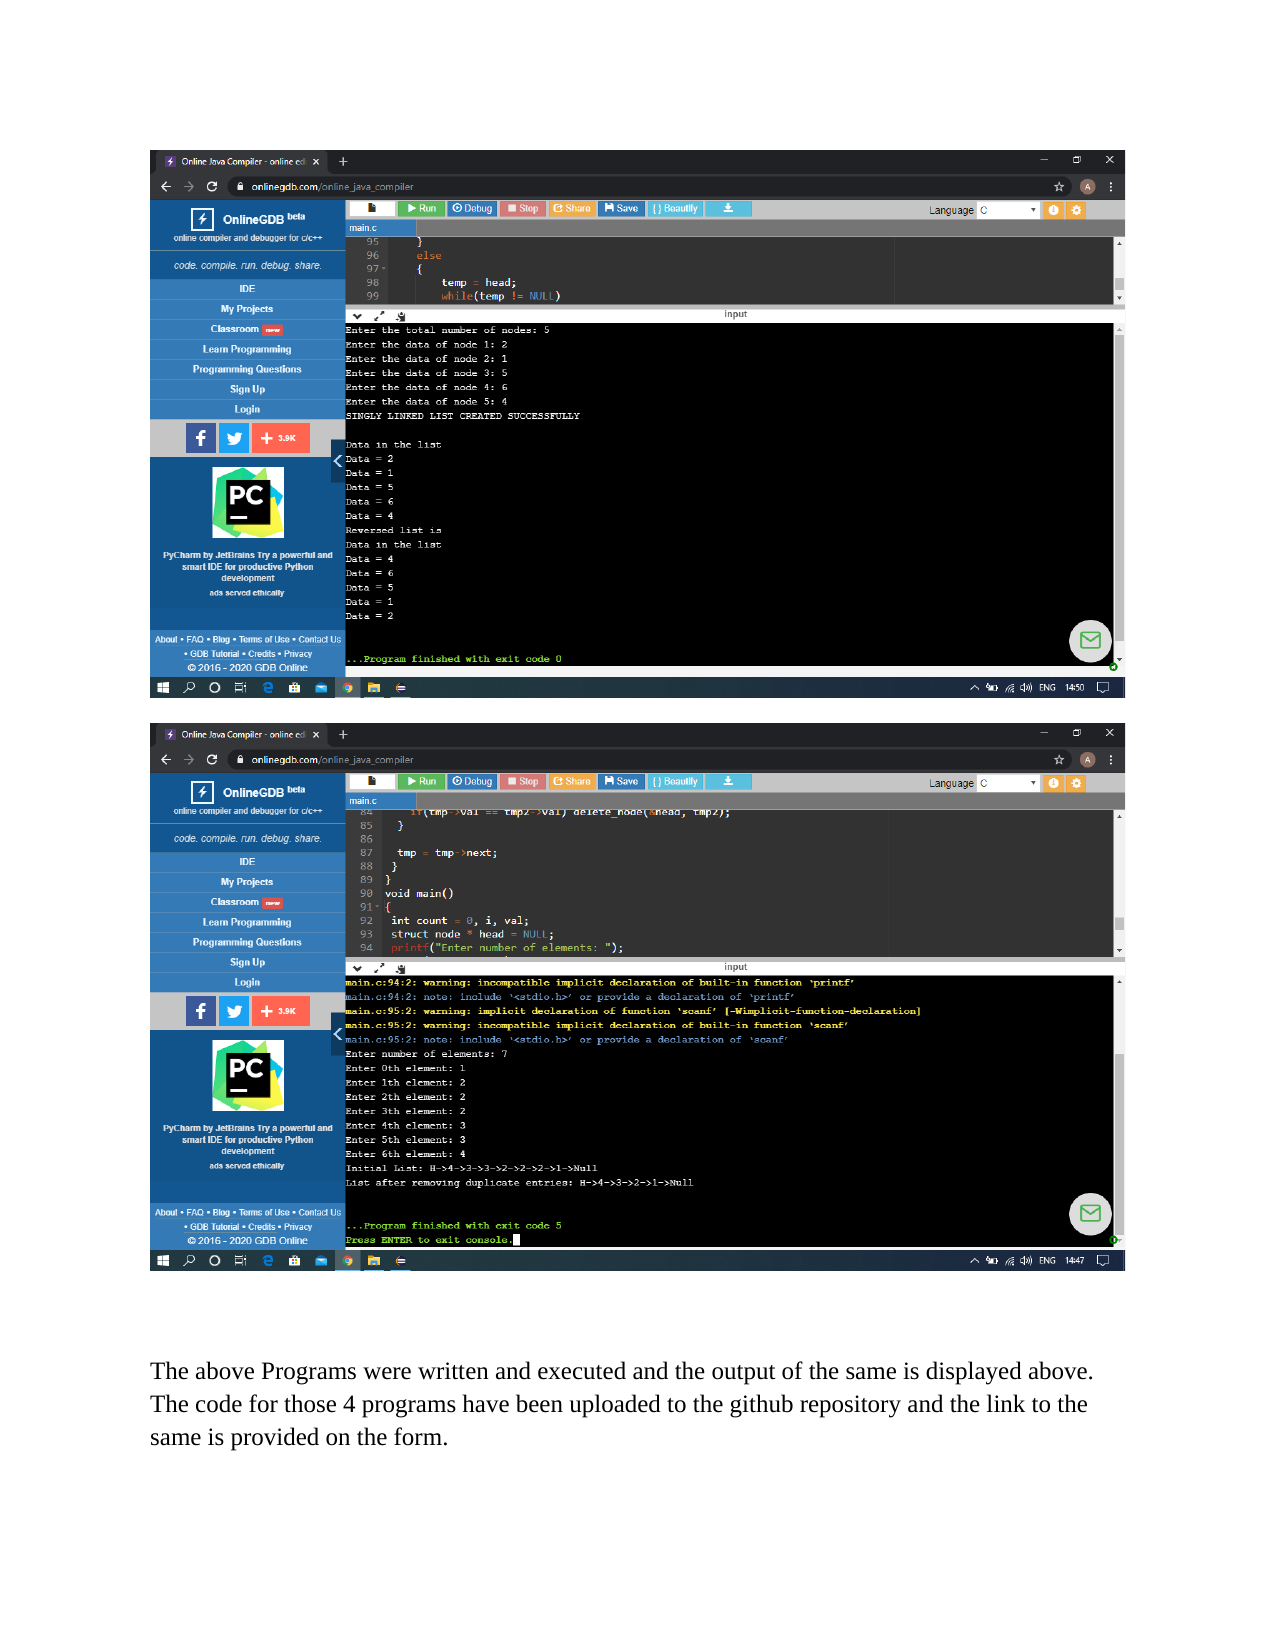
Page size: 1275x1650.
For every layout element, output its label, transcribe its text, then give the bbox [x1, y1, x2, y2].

text The above Programs were written and executed and the output of the same is displayed above. The code for those 4 programs have been uploaded to the github repository and the link to the same is provided on the form. [150, 1356, 1125, 1451]
picture [150, 150, 1125, 698]
picture [150, 723, 1125, 1271]
